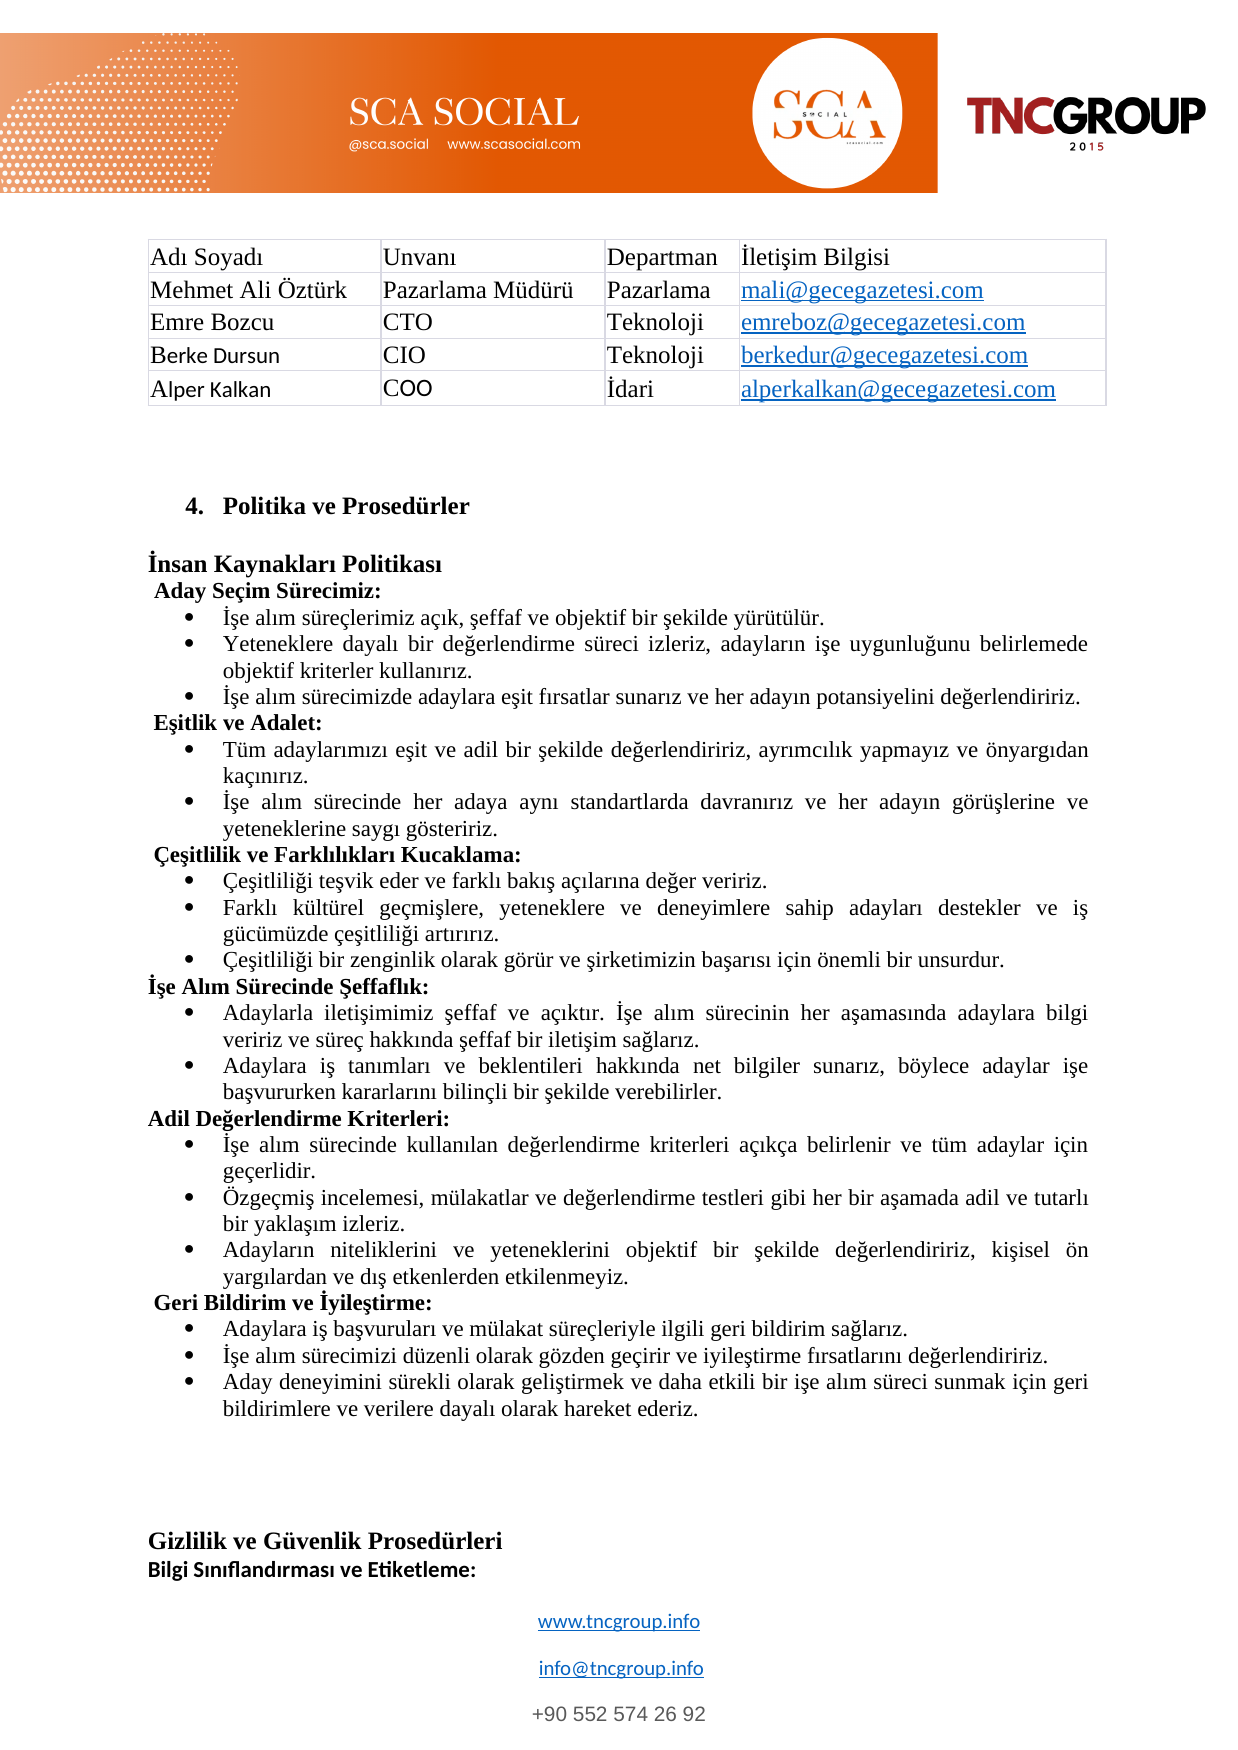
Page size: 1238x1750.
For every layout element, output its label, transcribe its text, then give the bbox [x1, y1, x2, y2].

table_cell mali@gecegazetesi.com [740, 273, 1105, 305]
table_cell Mehmet Ali Öztürk [149, 273, 380, 305]
list Yeteneklere dayalı bir değerlendirme süreci izleriz, adayların işe uygunluğunu belirlemede objektif kriterler kullanırız. [185, 630, 1090, 683]
list Adayların niteliklerini ve yeteneklerini objektif bir şekilde değerlendiririz, kişisel ön yargılardan ve dış etkenlerden etkilenmeyiz. [185, 1236, 1090, 1289]
list İşe alım sürecinde kullanılan değerlendirme kriterleri açıkça belirlenir ve tüm adaylar için geçerlidir. [185, 1131, 1090, 1184]
table_cell Berke Dursun [149, 339, 380, 370]
picture [952, 82, 1221, 158]
list Aday deneyimini sürekli olarak geliştirmek ve daha etkili bir işe alım süreci sunmak için geri bildirimlere ve verilere dayalı olarak hareket ederiz. [185, 1368, 1090, 1421]
table_cell berkedur@gecegazetesi.com [740, 339, 1105, 370]
table_header Adı Soyadı [149, 240, 380, 272]
table_cell emreboz@gecegazetesi.com [740, 306, 1105, 338]
table_cell İdari [606, 371, 739, 404]
table_header İletişim Bilgisi [740, 240, 1105, 272]
list Adaylara iş başvuruları ve mülakat süreçleriyle ilgili geri bildirim sağlarız. [185, 1316, 1090, 1342]
list Tüm adaylarımızı eşit ve adil bir şekilde değerlendiririz, ayrımcılık yapmayız ve önyargıdan kaçınırız. [185, 736, 1090, 788]
text İşe Alım Sürecinde Şeffaflık: [148, 973, 1090, 999]
table_cell COO [382, 371, 604, 404]
text Eşitlik ve Adalet: [148, 709, 1090, 736]
table_cell Alper Kalkan [149, 371, 380, 404]
picture [0, 33, 938, 193]
list Çeşitliliği teşvik eder ve farklı bakış açılarına değer veririz. [185, 867, 1090, 894]
text Bilgi Sınıflandırması ve Etiketleme: [148, 1555, 1090, 1583]
list Adaylarla iletişimimiz şeffaf ve açıktır. İşe alım sürecinin her aşamasında adaylara bilgi veririz ve süreç hakkında şeffaf bir iletişim sağlarız. [185, 999, 1090, 1052]
list Farklı kültürel geçmişlere, yeteneklere ve deneyimlere sahip adayları destekler ve iş gücümüzde çeşitliliği artırırız. [185, 894, 1090, 947]
table_cell Teknoloji [606, 339, 739, 370]
text Aday Seçim Sürecimiz: [148, 578, 1090, 604]
list Çeşitliliği bir zenginlik olarak görür ve şirketimizin başarısı için önemli bir unsurdur. [185, 947, 1090, 973]
text Gizlilik ve Güvenlik Prosedürleri [148, 1526, 1090, 1555]
table_cell CTO [382, 306, 604, 338]
list İşe alım sürecimizi düzenli olarak gözden geçirir ve iyileştirme fırsatlarını değerlendiririz. [185, 1342, 1090, 1368]
table_cell Pazarlama [606, 273, 739, 305]
text Çeşitlilik ve Farklılıkları Kucaklama: [148, 841, 1090, 867]
table_cell Emre Bozcu [149, 306, 380, 338]
table_header Unvanı [382, 240, 604, 272]
text İnsan Kaynakları Politikası [148, 549, 1090, 578]
list İşe alım sürecinde her adaya aynı standartlarda davranırız ve her adayın görüşlerine ve yeteneklerine saygı gösteririz. [185, 788, 1090, 841]
table_cell alperkalkan@gecegazetesi.com [740, 371, 1105, 404]
table_cell CIO [382, 339, 604, 370]
list İşe alım sürecimizde adaylara eşit fırsatlar sunarız ve her adayın potansiyelini değerlendiririz. [185, 683, 1090, 709]
table_cell Pazarlama Müdürü [382, 273, 604, 305]
list Adaylara iş tanımları ve beklentileri hakkında net bilgiler sunarız, böylece adaylar işe başvururken kararlarını bilinçli bir şekilde verebilirler. [185, 1052, 1090, 1105]
list Özgeçmiş incelemesi, mülakatlar ve değerlendirme testleri gibi her bir aşamada adil ve tutarlı bir yaklaşım izleriz. [185, 1184, 1090, 1236]
text Geri Bildirim ve İyileştirme: [148, 1289, 1090, 1316]
table_header Departman [606, 240, 739, 272]
table_cell Teknoloji [606, 306, 739, 338]
list İşe alım süreçlerimiz açık, şeffaf ve objektif bir şekilde yürütülür. [185, 604, 1090, 630]
text Adil Değerlendirme Kriterleri: [148, 1105, 1090, 1131]
list Politika ve Prosedürler [185, 491, 1090, 520]
